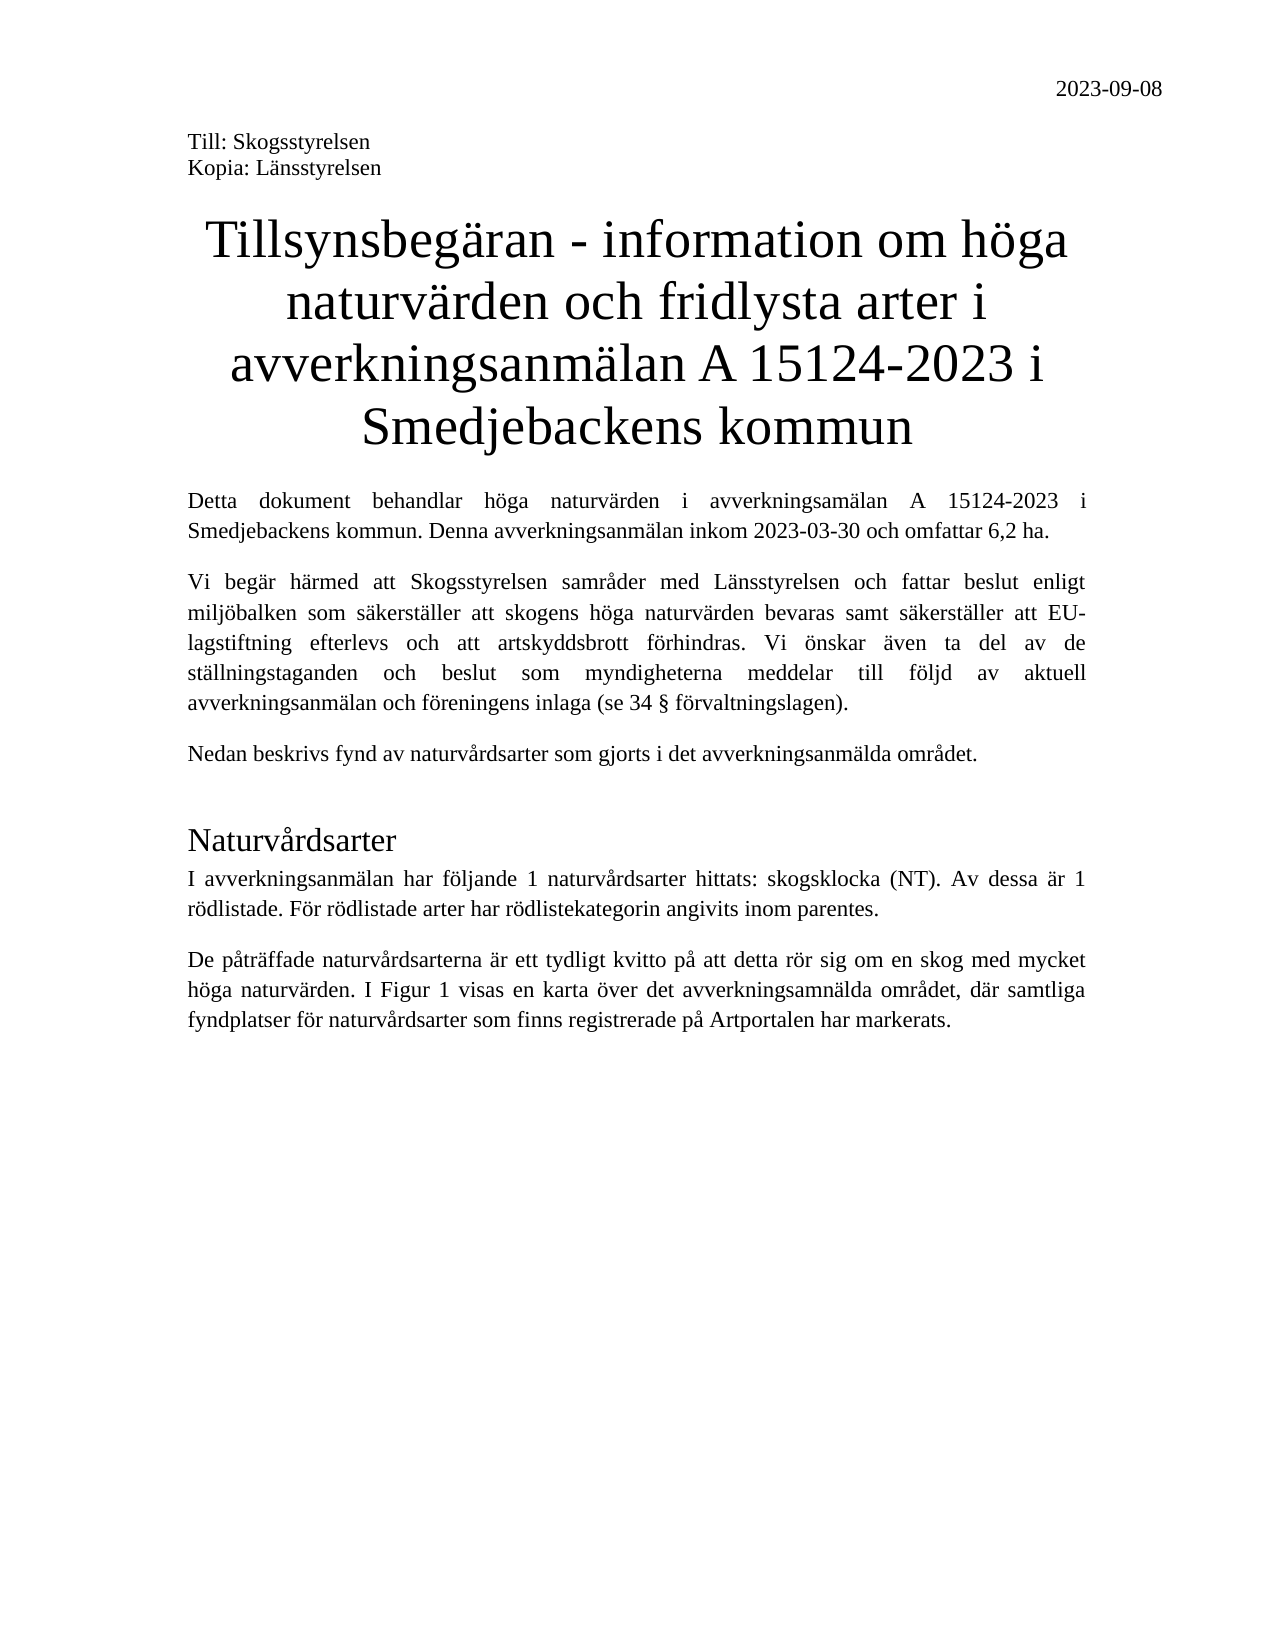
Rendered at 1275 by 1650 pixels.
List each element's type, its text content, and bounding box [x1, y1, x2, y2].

text Detta dokument behandlar höga naturvärden i avverkningsamälan A 15124-2023 i Smedjebackens kommun. Denna avverkningsanmälan inkom 2023-03-30 och omfattar 6,2 ha. [187, 487, 1087, 544]
text I avverkningsanmälan har följande 1 naturvårdsarter hittats: skogsklocka (NT). Av dessa är 1 rödlistade. För rödlistade arter har rödlistekategorin angivits inom parentes. [187, 864, 1087, 921]
text Nedan beskrivs fynd av naturvårdsarter som gjorts i det avverkningsanmälda området. [187, 740, 1087, 767]
text De påträffade naturvårdsarterna är ett tydligt kvitto på att detta rör sig om en skog med mycket höga naturvärden. I Figur 1 visas en karta över det avverkningsamnälda området, där samtliga fyndplatser för naturvårdsarter som finns registrerade på Artportalen har markerats. [187, 946, 1087, 1033]
title Tillsynsbegäran - information om höga naturvärden och fridlysta arter i avverkningsanmälan A 15124-2023 i Smedjebackens kommun [187, 207, 1087, 456]
subtitle Naturvårdsarter [187, 821, 1087, 859]
text Vi begär härmed att Skogsstyrelsen samråder med Länsstyrelsen och fattar beslut enligt miljöbalken som säkerställer att skogens höga naturvärden bevaras samt säkerställer att EU-lagstiftning efterlevs och att artskyddsbrott förhindras. Vi önskar även ta del av de ställningstaganden och beslut som myndigheterna meddelar till följd av aktuell avverkningsanmälan och föreningens inlaga (se 34 § förvaltningslagen). [187, 568, 1087, 716]
